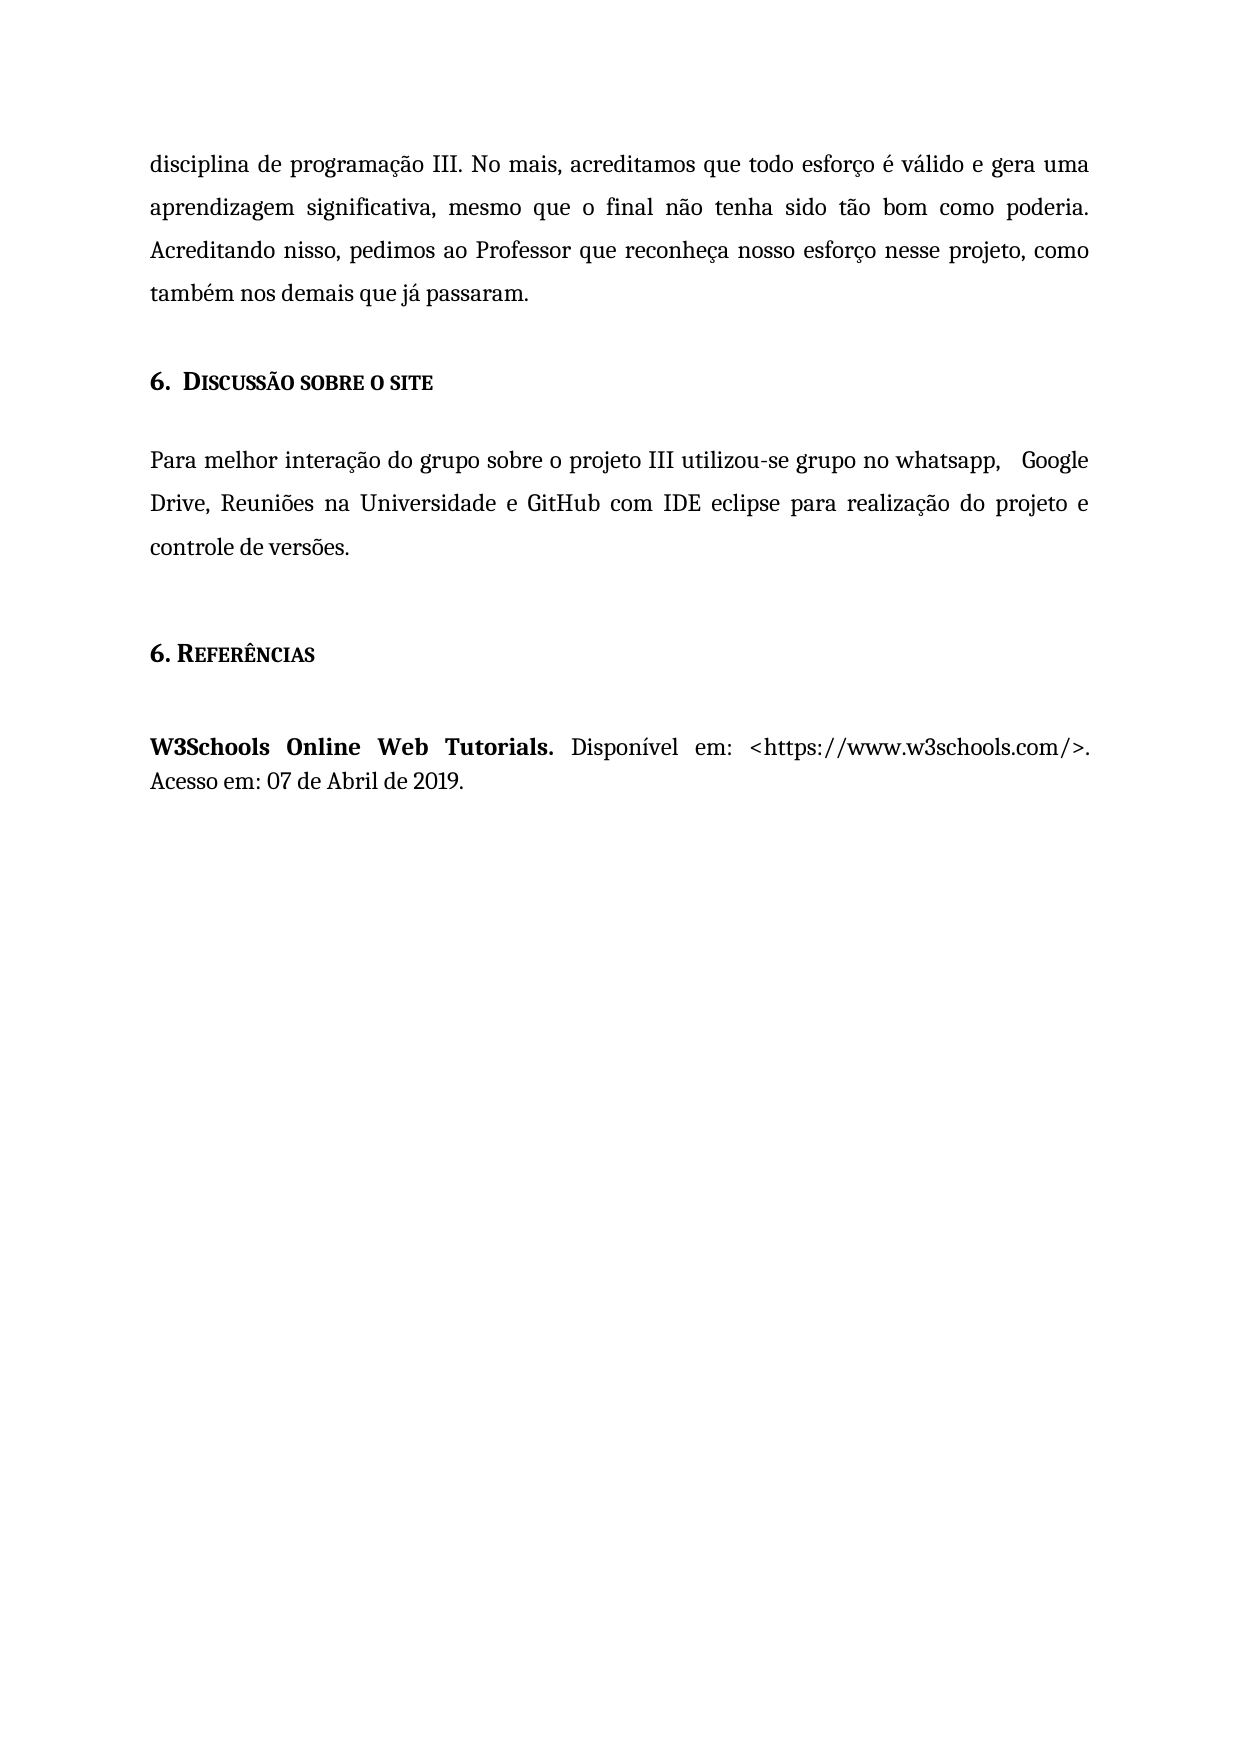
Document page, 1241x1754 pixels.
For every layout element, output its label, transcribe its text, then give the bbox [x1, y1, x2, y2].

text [150, 150, 1090, 308]
subtitle 6. Referências [150, 638, 1090, 669]
text W3Schools Online Web Tutorials. Disponível em: <https://www.w3schools.com/>. Acesso em: 07 de Abril de 2019. [150, 733, 1090, 796]
subtitle Para melhor interação do grupo sobre o projeto III utilizou-se grupo no whatsapp, Google Drive, Reuniões na Universidade e GitHub com IDE eclipse para realização do projeto e controle de versões. [150, 403, 1090, 561]
subtitle 6. Discussão sobre o site [150, 366, 1090, 397]
